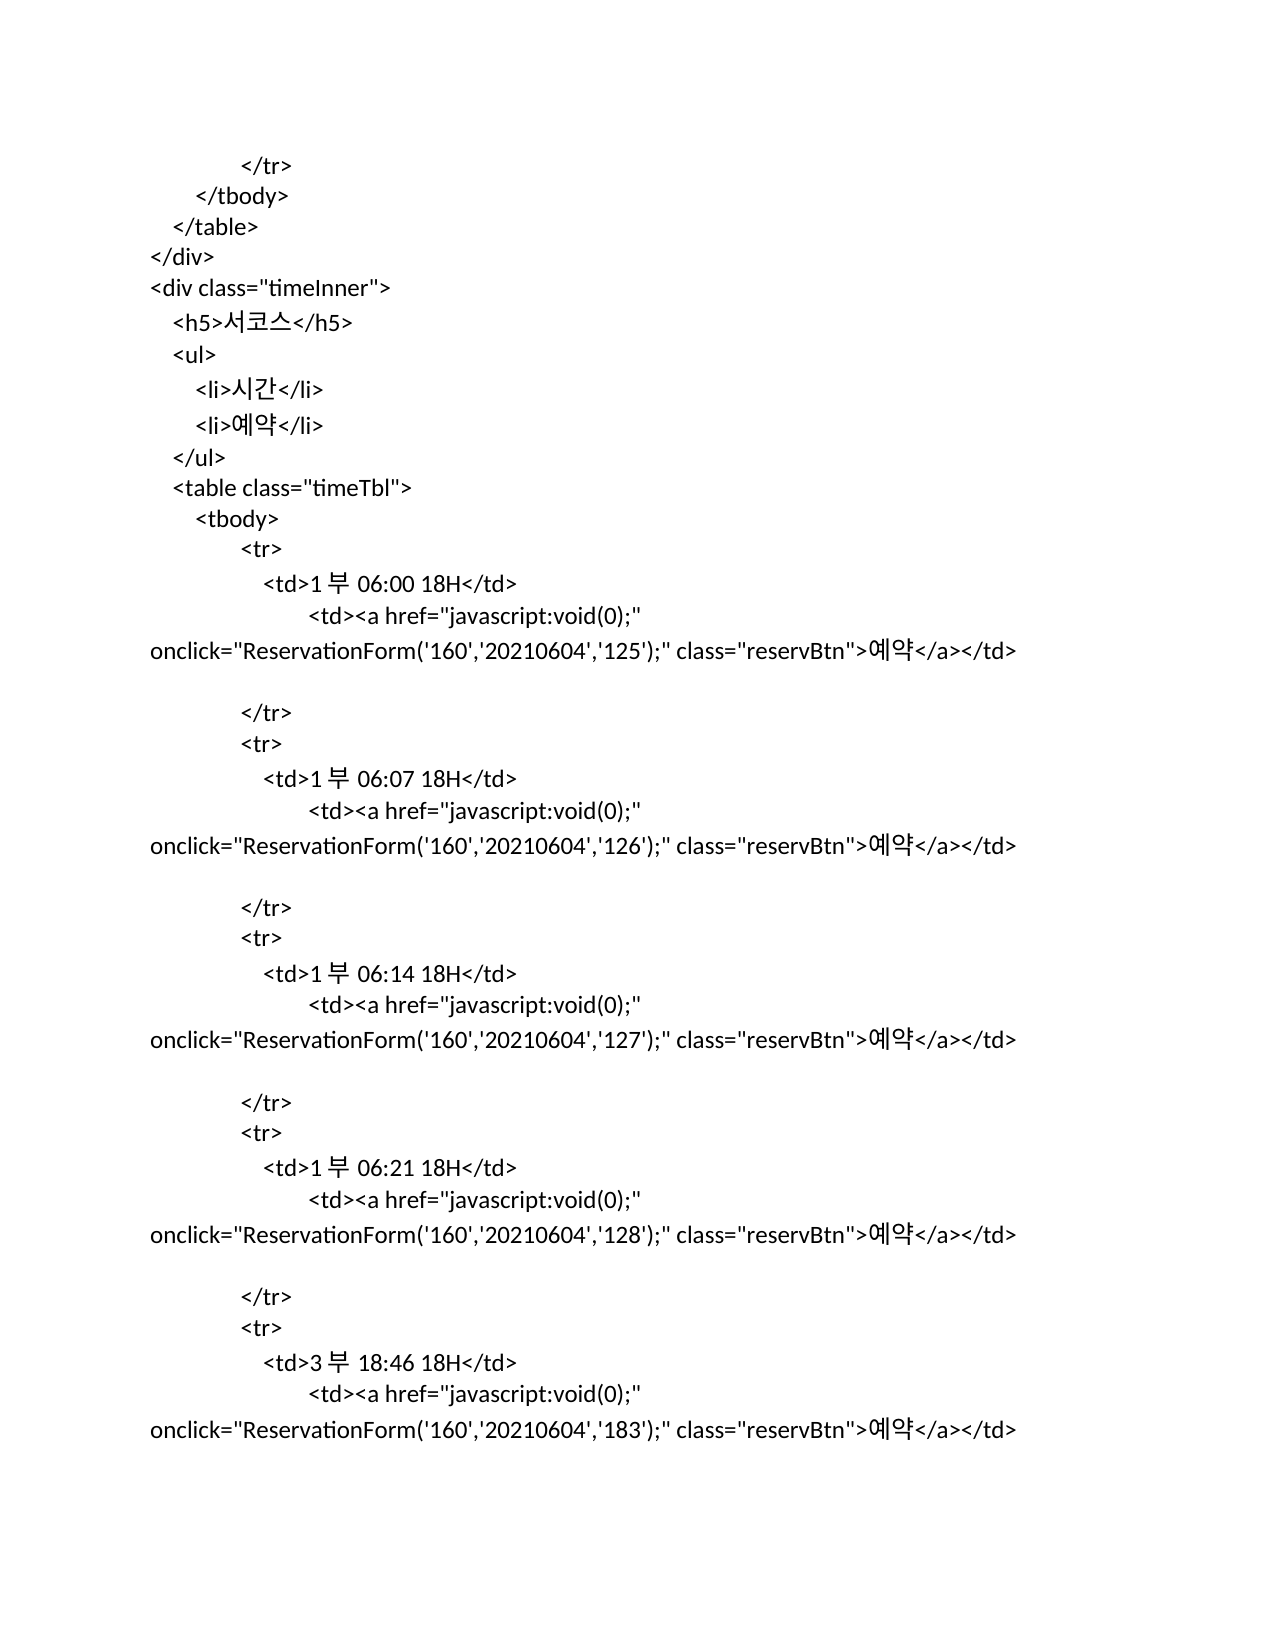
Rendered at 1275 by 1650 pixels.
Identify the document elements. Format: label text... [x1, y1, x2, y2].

text <tr> [150, 728, 1125, 758]
text <td><a href="javascript:void(0);" onclick="ReservationForm('160','20210604','126');" class="reservBtn">예약</a></td> [150, 795, 1125, 862]
text <tr> [150, 533, 1125, 564]
text <table class="timeTbl"> [150, 472, 1125, 503]
text </ul> [150, 442, 1125, 472]
text </tr> [150, 150, 1125, 181]
text <td>3부 18:46 18H</td> [150, 1342, 1125, 1378]
text </table> [150, 211, 1125, 242]
text <ul> [150, 339, 1125, 369]
text <h5>서코스</h5> [150, 303, 1125, 339]
text <td>1부 06:14 18H</td> [150, 953, 1125, 989]
text </div> [150, 242, 1125, 272]
text <tr> [150, 923, 1125, 953]
text <td><a href="javascript:void(0);" onclick="ReservationForm('160','20210604','127');" class="reservBtn">예약</a></td> [150, 989, 1125, 1056]
text <tr> [150, 1312, 1125, 1342]
text </tr> [150, 892, 1125, 923]
text <li>시간</li> [150, 369, 1125, 406]
text <li>예약</li> [150, 406, 1125, 442]
text <tr> [150, 1117, 1125, 1148]
text </tr> [150, 697, 1125, 728]
text <td><a href="javascript:void(0);" onclick="ReservationForm('160','20210604','128');" class="reservBtn">예약</a></td> [150, 1184, 1125, 1251]
text <td><a href="javascript:void(0);" onclick="ReservationForm('160','20210604','125');" class="reservBtn">예약</a></td> [150, 600, 1125, 667]
text <tbody> [150, 503, 1125, 533]
text </tr> [150, 1087, 1125, 1117]
text <td>1부 06:21 18H</td> [150, 1148, 1125, 1184]
text <td>1부 06:07 18H</td> [150, 758, 1125, 795]
text <div class="timeInner"> [150, 272, 1125, 303]
text <td>1부 06:00 18H</td> [150, 564, 1125, 600]
text </tbody> [150, 181, 1125, 211]
text </tr> [150, 1281, 1125, 1312]
text <td><a href="javascript:void(0);" onclick="ReservationForm('160','20210604','183');" class="reservBtn">예약</a></td> [150, 1378, 1125, 1445]
